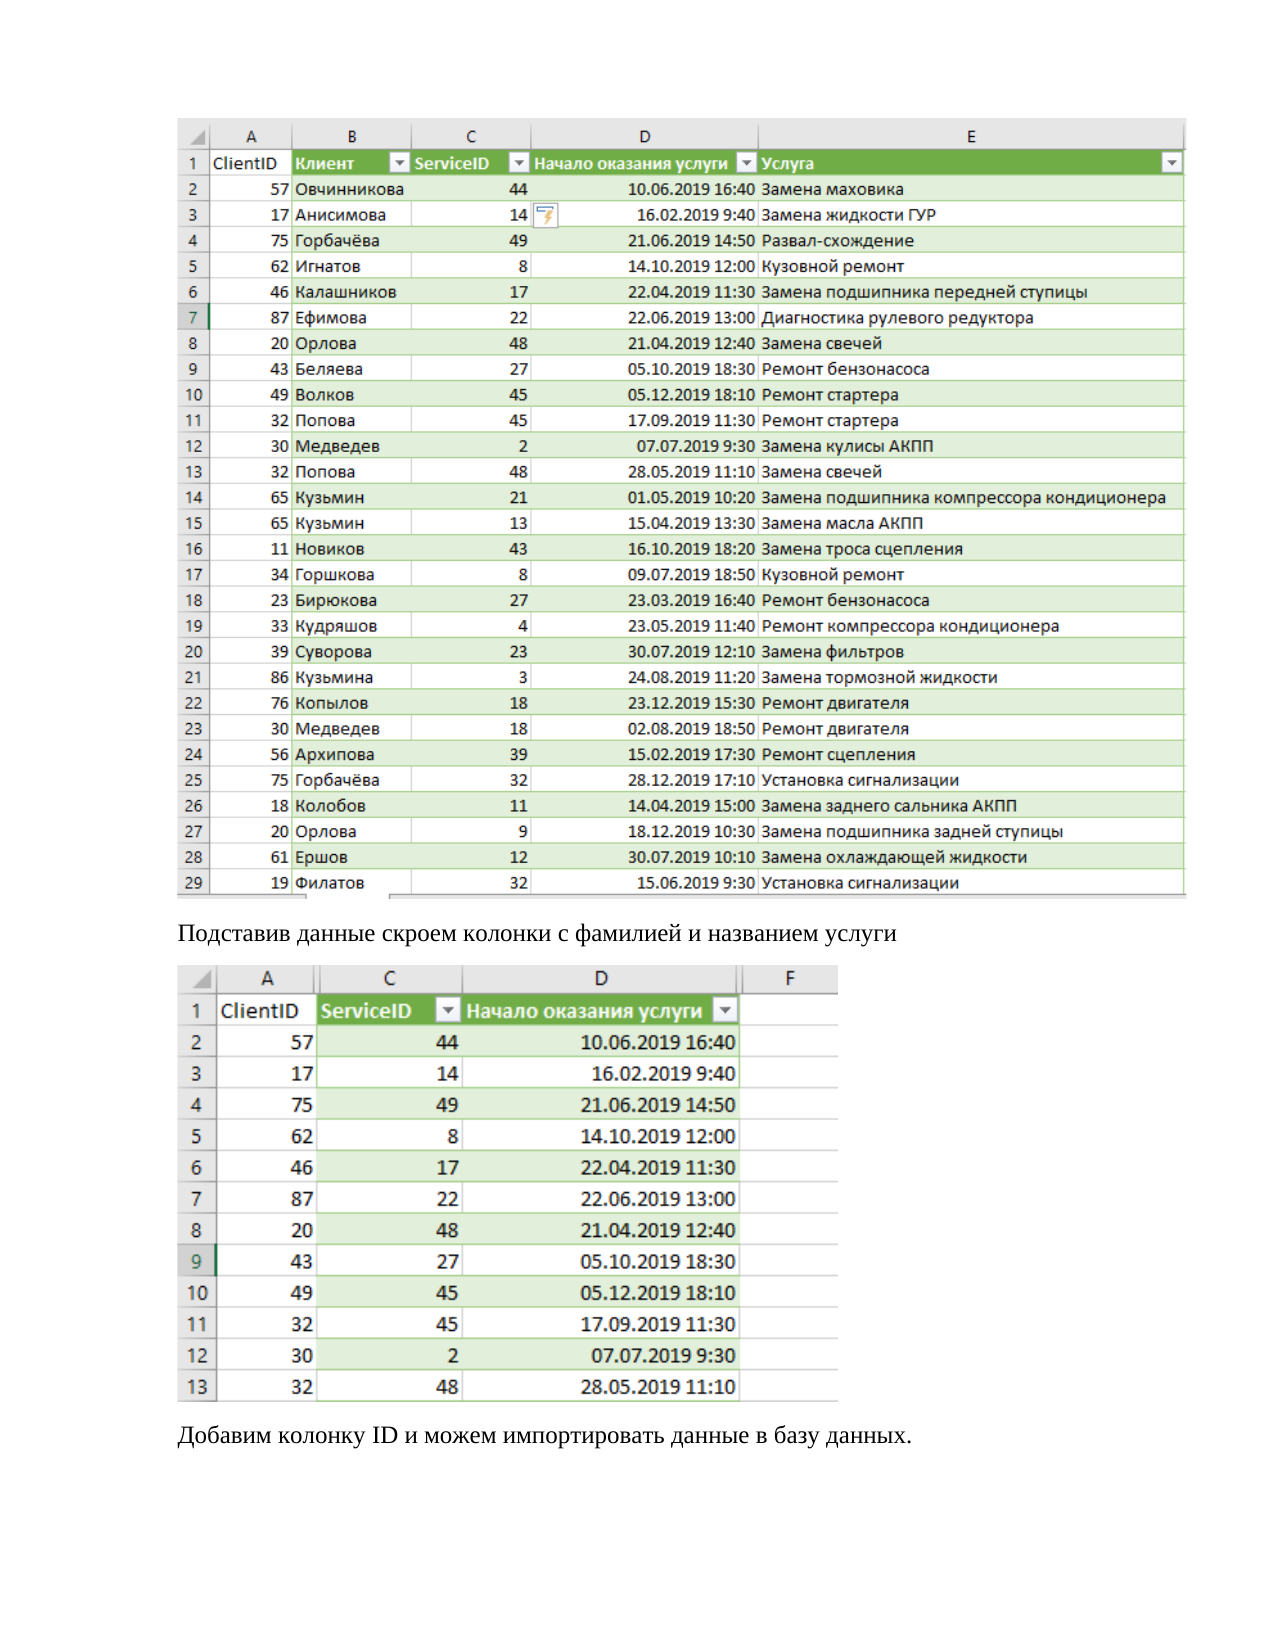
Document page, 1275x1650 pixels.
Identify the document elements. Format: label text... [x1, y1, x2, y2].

text Подставив данные скроем колонки с фамилией и названием услуги [177, 918, 1186, 946]
text Добавим колонку ID и можем импортировать данные в базу данных. [177, 1420, 1186, 1449]
picture [177, 118, 1187, 899]
picture [177, 965, 838, 1402]
